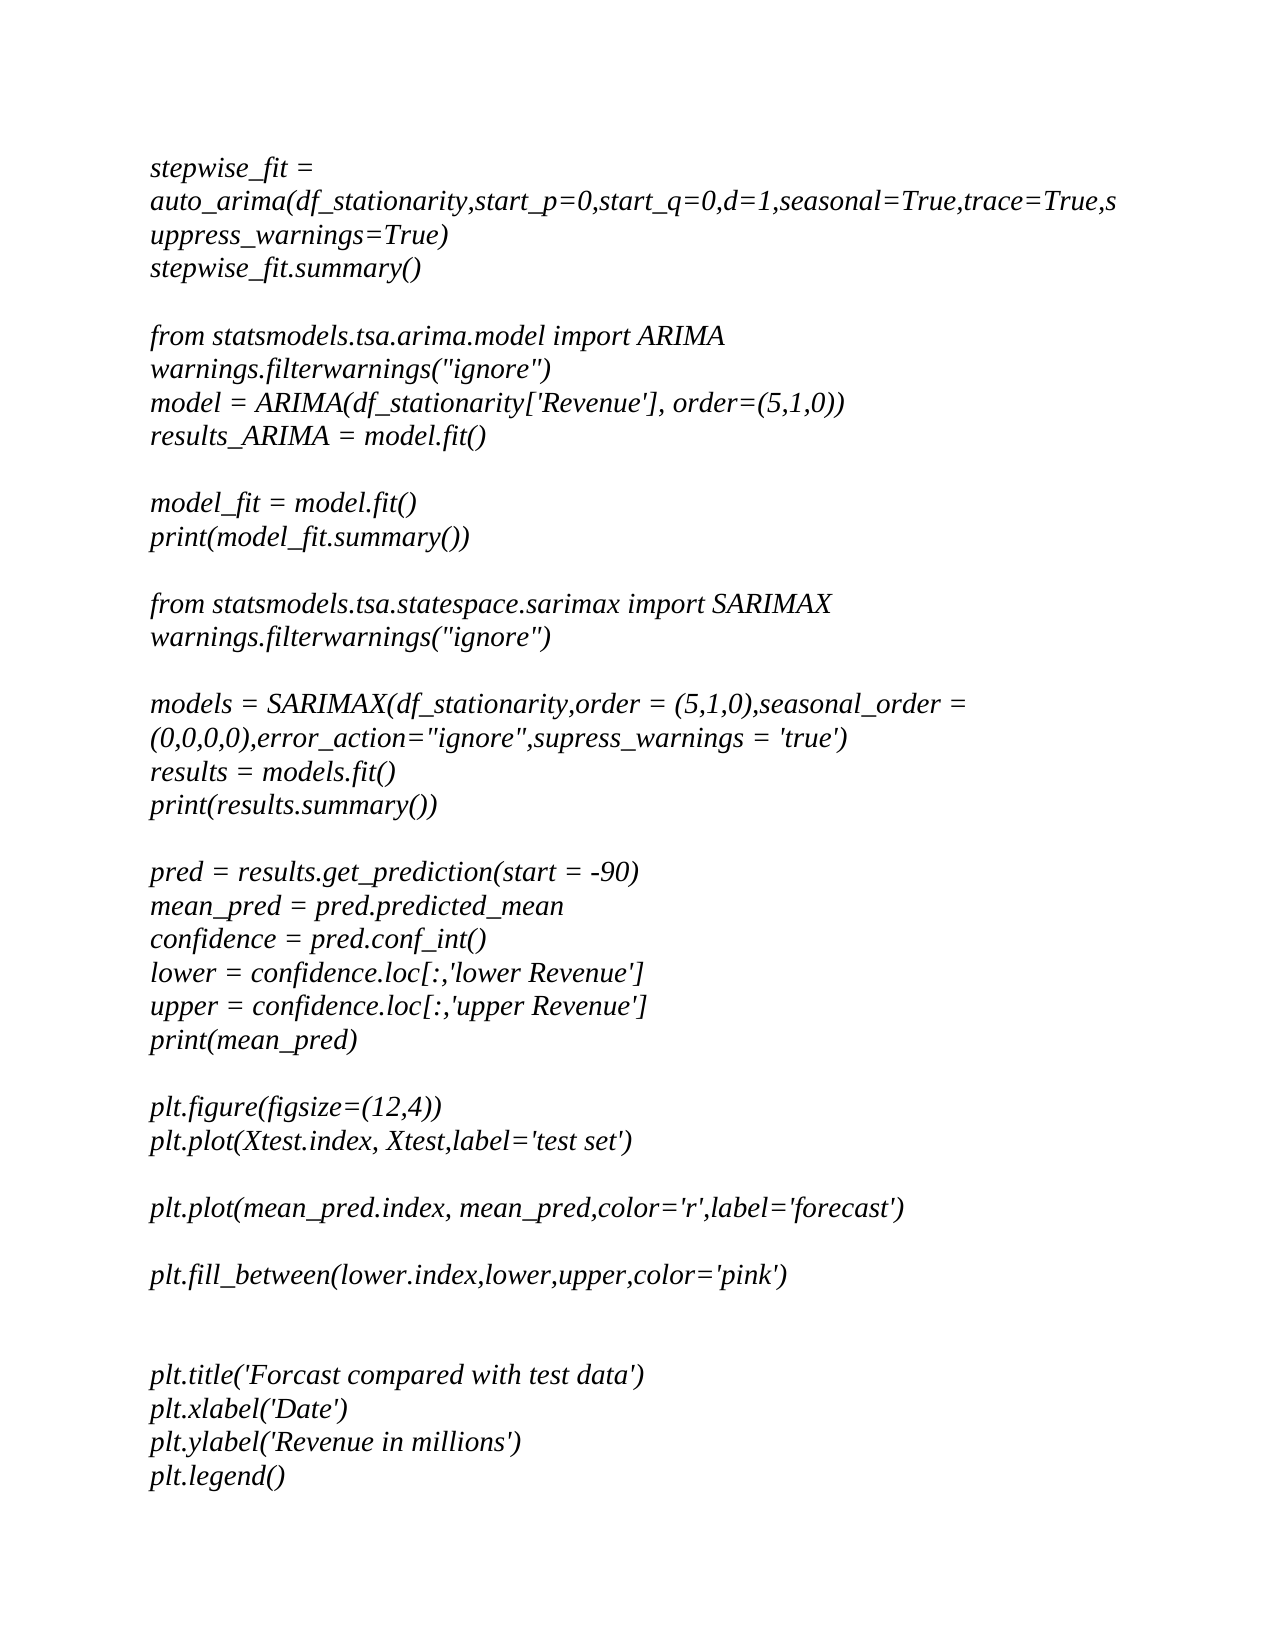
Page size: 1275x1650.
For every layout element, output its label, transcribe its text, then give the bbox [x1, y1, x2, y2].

text mean_pred = pred.predicted_mean [150, 888, 1125, 921]
text pred = results.get_prediction(start = -90) [150, 854, 1125, 888]
text print(mean_pred) [150, 1022, 1125, 1056]
text results_ARIMA = model.fit() [150, 418, 1125, 452]
text plt.plot(Xtest.index, Xtest,label='test set') [150, 1123, 1125, 1156]
text plt.xlabel('Date') [150, 1391, 1125, 1424]
text print(model_fit.summary()) [150, 519, 1125, 552]
text plt.fill_between(lower.index,lower,upper,color='pink') [150, 1257, 1125, 1290]
text stepwise_fit.summary() [150, 251, 1125, 284]
text plt.plot(mean_pred.index, mean_pred,color='r',label='forecast') [150, 1190, 1125, 1223]
text results = models.fit() [150, 754, 1125, 787]
text models = SARIMAX(df_stationarity,order = (5,1,0),seasonal_order = (0,0,0,0),error_action="ignore",supress_warnings = 'true') [150, 687, 1125, 754]
text confidence = pred.conf_int() [150, 921, 1125, 955]
text lower = confidence.loc[:,'lower Revenue'] [150, 955, 1125, 988]
text plt.title('Forcast compared with test data') [150, 1357, 1125, 1391]
text stepwise_fit = auto_arima(df_stationarity,start_p=0,start_q=0,d=1,seasonal=True,trace=True,suppress_warnings=True) [150, 150, 1125, 251]
text from statsmodels.tsa.arima.model import ARIMA [150, 318, 1125, 351]
text upper = confidence.loc[:,'upper Revenue'] [150, 988, 1125, 1022]
text print(results.summary()) [150, 787, 1125, 821]
text warnings.filterwarnings("ignore") [150, 619, 1125, 653]
text from statsmodels.tsa.statespace.sarimax import SARIMAX [150, 586, 1125, 619]
text model = ARIMA(df_stationarity['Revenue'], order=(5,1,0)) [150, 385, 1125, 418]
text plt.figure(figsize=(12,4)) [150, 1089, 1125, 1123]
text plt.legend() [150, 1458, 1125, 1492]
text model_fit = model.fit() [150, 485, 1125, 519]
text plt.ylabel('Revenue in millions') [150, 1424, 1125, 1458]
text warnings.filterwarnings("ignore") [150, 351, 1125, 385]
